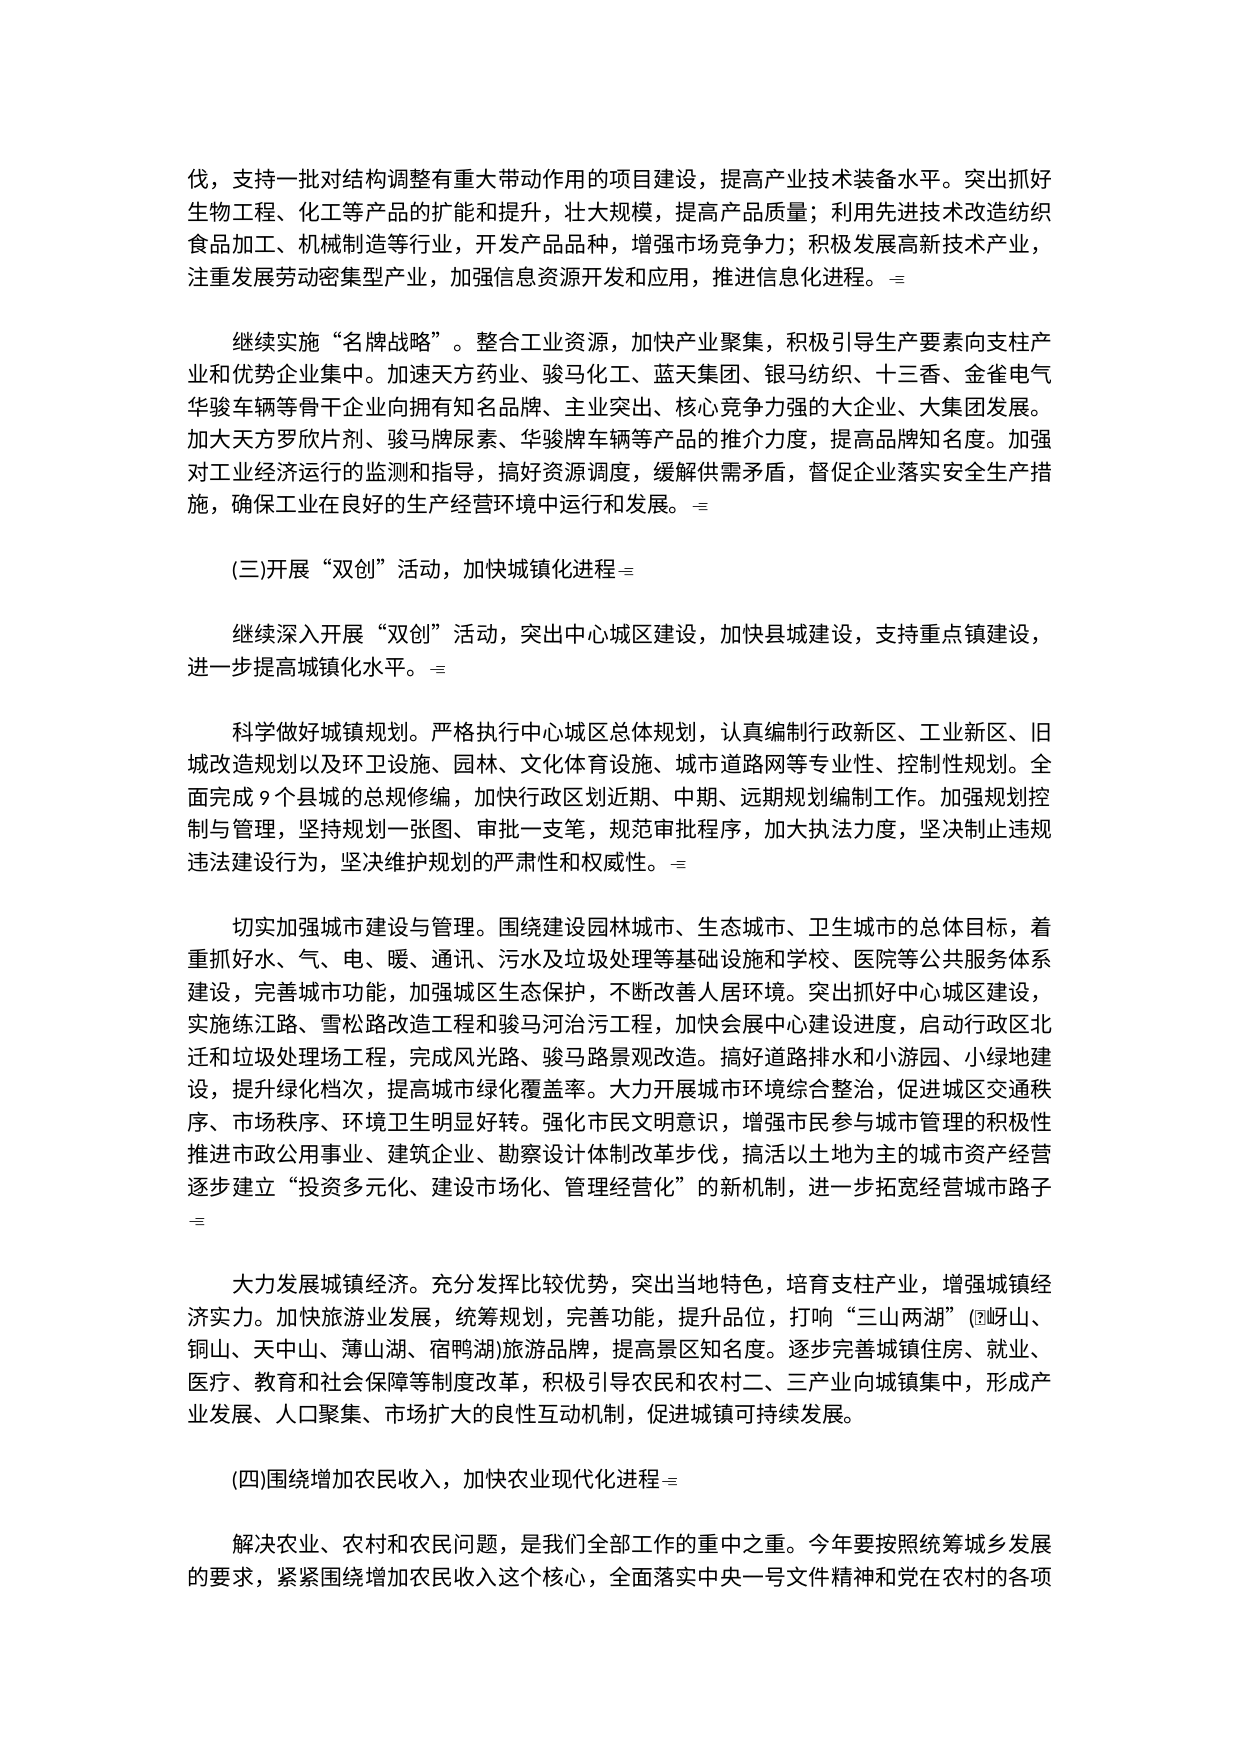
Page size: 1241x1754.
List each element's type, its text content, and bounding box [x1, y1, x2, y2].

text 切实加强城市建设与管理。围绕建设园林城市、生态城市、卫生城市的总体目标，着重抓好水、气、电、暖、通讯、污水及垃圾处理等基础设施和学校、医院等公共服务体系建设，完善城市功能，加强城区生态保护，不断改善人居环境。突出抓好中心城区建设，实施练江路、雪松路改造工程和骏马河治污工程，加快会展中心建设进度，启动行政区北迁和垃圾处理场工程，完成风光路、骏马路景观改造。搞好道路排水和小游园、小绿地建设，提升绿化档次，提高城市绿化覆盖率。大力开展城市环境综合整治，促进城区交通秩序、市场秩序、环境卫生明显好转。强化市民文明意识，增强市民参与城市管理的积极性。推进市政公用事业、建筑企业、勘察设计体制改革步伐，搞活以土地为主的城市资产经营，逐步建立“投资多元化、建设市场化、管理经营化”的新机制，进一步拓宽经营城市路子。 [187, 909, 1053, 1234]
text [187, 162, 1053, 292]
text 科学做好城镇规划。严格执行中心城区总体规划，认真编制行政新区、工业新区、旧城改造规划以及环卫设施、园林、文化体育设施、城市道路网等专业性、控制性规划。全面完成9个县城的总规修编，加快行政区划近期、中期、远期规划编制工作。加强规划控制与管理，坚持规划一张图、审批一支笔，规范审批程序，加大执法力度，坚决制止违规违法建设行为，坚决维护规划的严肃性和权威性。 [187, 714, 1053, 877]
text 继续实施“名牌战略”。整合工业资源，加快产业聚集，积极引导生产要素向支柱产业和优势企业集中。加速天方药业、骏马化工、蓝天集团、银马纺织、十三香、金雀电气、华骏车辆等骨干企业向拥有知名品牌、主业突出、核心竞争力强的大企业、大集团发展。加大天方罗欣片剂、骏马牌尿素、华骏牌车辆等产品的推介力度，提高品牌知名度。加强对工业经济运行的监测和指导，搞好资源调度，缓解供需矛盾，督促企业落实安全生产措施，确保工业在良好的生产经营环境中运行和发展。 [187, 324, 1053, 519]
text 大力发展城镇经济。充分发挥比较优势，突出当地特色，培育支柱产业，增强城镇经济实力。加快旅游业发展，统筹规划，完善功能，提升品位，打响“三山两湖”(岈山、铜山、天中山、薄山湖、宿鸭湖)旅游品牌，提高景区知名度。逐步完善城镇住房、就业、医疗、教育和社会保障等制度改革，积极引导农民和农村二、三产业向城镇集中，形成产业发展、人口聚集、市场扩大的良性互动机制，促进城镇可持续发展。 [187, 1267, 1053, 1429]
text (四)围绕增加农民收入，加快农业现代化进程 [187, 1462, 1053, 1494]
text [187, 1527, 1053, 1592]
text 继续深入开展“双创”活动，突出中心城区建设，加快县城建设，支持重点镇建设，进一步提高城镇化水平。 [187, 617, 1053, 682]
text (三)开展“双创”活动，加快城镇化进程 [187, 552, 1053, 584]
